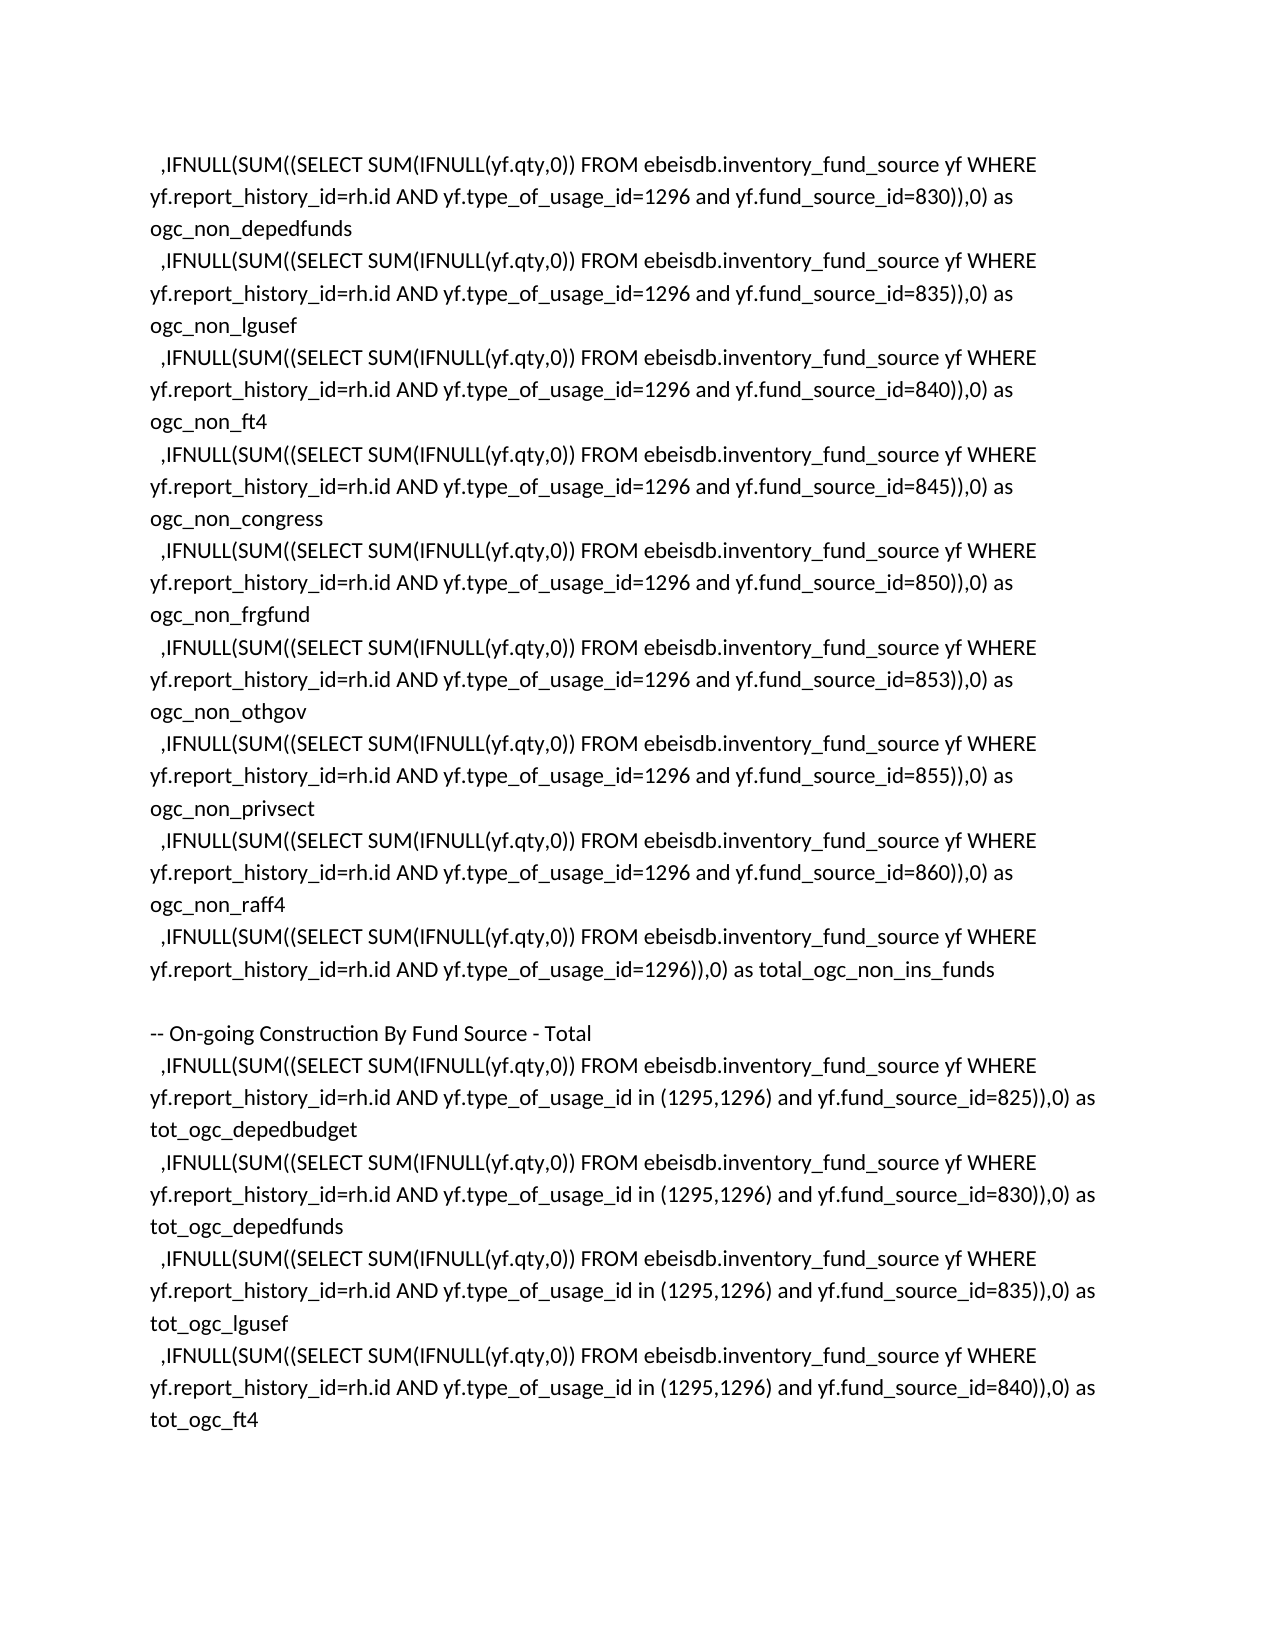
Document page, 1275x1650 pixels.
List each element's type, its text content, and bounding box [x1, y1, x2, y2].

text ,IFNULL(SUM((SELECT SUM(IFNULL(yf.qty,0)) FROM ebeisdb.inventory_fund_source yf WHERE yf.report_history_id=rh.id AND yf.type_of_usage_id=1296 and yf.fund_source_id=835)),0) as ogc_non_lgusef [150, 247, 1125, 339]
text -- On-going Construction By Fund Source - Total [150, 1019, 1125, 1047]
text ,IFNULL(SUM((SELECT SUM(IFNULL(yf.qty,0)) FROM ebeisdb.inventory_fund_source yf WHERE yf.report_history_id=rh.id AND yf.type_of_usage_id=1296 and yf.fund_source_id=845)),0) as ogc_non_congress [150, 440, 1125, 532]
text ,IFNULL(SUM((SELECT SUM(IFNULL(yf.qty,0)) FROM ebeisdb.inventory_fund_source yf WHERE yf.report_history_id=rh.id AND yf.type_of_usage_id in (1295,1296) and yf.fund_source_id=825)),0) as tot_ogc_depedbudget [150, 1051, 1125, 1144]
text ,IFNULL(SUM((SELECT SUM(IFNULL(yf.qty,0)) FROM ebeisdb.inventory_fund_source yf WHERE yf.report_history_id=rh.id AND yf.type_of_usage_id=1296 and yf.fund_source_id=840)),0) as ogc_non_ft4 [150, 343, 1125, 436]
text ,IFNULL(SUM((SELECT SUM(IFNULL(yf.qty,0)) FROM ebeisdb.inventory_fund_source yf WHERE yf.report_history_id=rh.id AND yf.type_of_usage_id=1296)),0) as total_ogc_non_ins_funds [150, 922, 1125, 983]
text ,IFNULL(SUM((SELECT SUM(IFNULL(yf.qty,0)) FROM ebeisdb.inventory_fund_source yf WHERE yf.report_history_id=rh.id AND yf.type_of_usage_id in (1295,1296) and yf.fund_source_id=835)),0) as tot_ogc_lgusef [150, 1244, 1125, 1337]
text ,IFNULL(SUM((SELECT SUM(IFNULL(yf.qty,0)) FROM ebeisdb.inventory_fund_source yf WHERE yf.report_history_id=rh.id AND yf.type_of_usage_id=1296 and yf.fund_source_id=850)),0) as ogc_non_frgfund [150, 536, 1125, 629]
text ,IFNULL(SUM((SELECT SUM(IFNULL(yf.qty,0)) FROM ebeisdb.inventory_fund_source yf WHERE yf.report_history_id=rh.id AND yf.type_of_usage_id=1296 and yf.fund_source_id=853)),0) as ogc_non_othgov [150, 633, 1125, 725]
text ,IFNULL(SUM((SELECT SUM(IFNULL(yf.qty,0)) FROM ebeisdb.inventory_fund_source yf WHERE yf.report_history_id=rh.id AND yf.type_of_usage_id=1296 and yf.fund_source_id=830)),0) as ogc_non_depedfunds [150, 150, 1125, 242]
text ,IFNULL(SUM((SELECT SUM(IFNULL(yf.qty,0)) FROM ebeisdb.inventory_fund_source yf WHERE yf.report_history_id=rh.id AND yf.type_of_usage_id in (1295,1296) and yf.fund_source_id=830)),0) as tot_ogc_depedfunds [150, 1148, 1125, 1240]
text ,IFNULL(SUM((SELECT SUM(IFNULL(yf.qty,0)) FROM ebeisdb.inventory_fund_source yf WHERE yf.report_history_id=rh.id AND yf.type_of_usage_id in (1295,1296) and yf.fund_source_id=840)),0) as tot_ogc_ft4 [150, 1341, 1125, 1433]
text ,IFNULL(SUM((SELECT SUM(IFNULL(yf.qty,0)) FROM ebeisdb.inventory_fund_source yf WHERE yf.report_history_id=rh.id AND yf.type_of_usage_id=1296 and yf.fund_source_id=860)),0) as ogc_non_raff4 [150, 826, 1125, 918]
text ,IFNULL(SUM((SELECT SUM(IFNULL(yf.qty,0)) FROM ebeisdb.inventory_fund_source yf WHERE yf.report_history_id=rh.id AND yf.type_of_usage_id=1296 and yf.fund_source_id=855)),0) as ogc_non_privsect [150, 729, 1125, 822]
